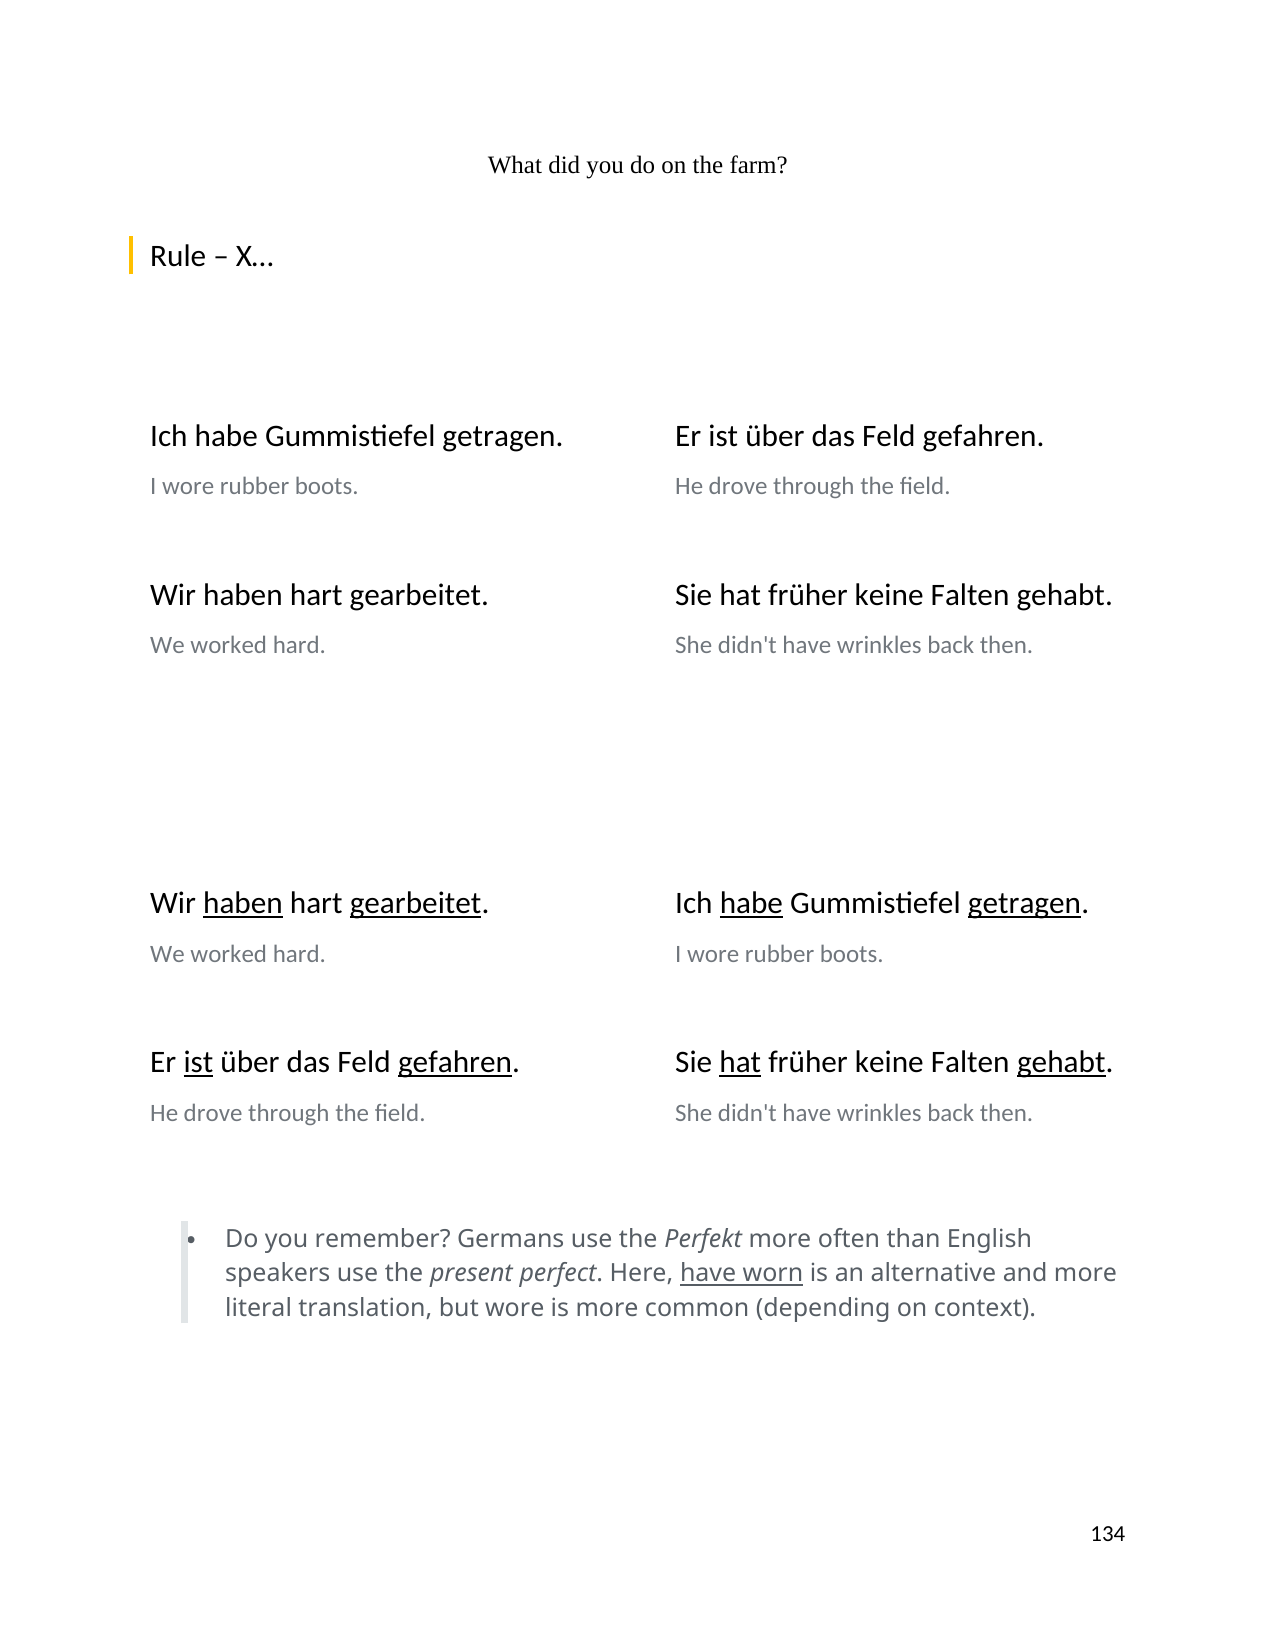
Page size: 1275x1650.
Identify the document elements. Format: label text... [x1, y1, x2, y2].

text We worked hard. [150, 629, 600, 660]
text Ich habe Gummistiefel getragen. [150, 416, 600, 454]
text What did you do on the farm? [150, 150, 1125, 179]
text Wir haben hart gearbeitet. [150, 574, 600, 613]
text Sie hat früher keine Falten gehabt. [675, 574, 1125, 613]
text Er ist über das Feld gefahren. [150, 1042, 600, 1080]
text I wore rubber boots. [675, 938, 1125, 968]
text We worked hard. [150, 938, 600, 968]
text She didn't have wrinkles back then. [675, 629, 1125, 660]
text Rule – X… [150, 236, 1125, 274]
text Er ist über das Feld gefahren. [675, 416, 1125, 454]
text Wir haben hart gearbeitet. [150, 883, 600, 921]
text He drove through the field. [150, 1097, 600, 1127]
text She didn't have wrinkles back then. [675, 1097, 1125, 1127]
list Do you remember? Germans use the Perfekt more often than English speakers use the present perfect. Here, have worn is an alternative and more literal translation, but wore is more common (depending on context). [188, 1221, 1125, 1323]
text He drove through the field. [675, 471, 1125, 501]
text I wore rubber boots. [150, 471, 600, 501]
text Ich habe Gummistiefel getragen. [675, 883, 1125, 921]
text Sie hat früher keine Falten gehabt. [675, 1042, 1125, 1080]
